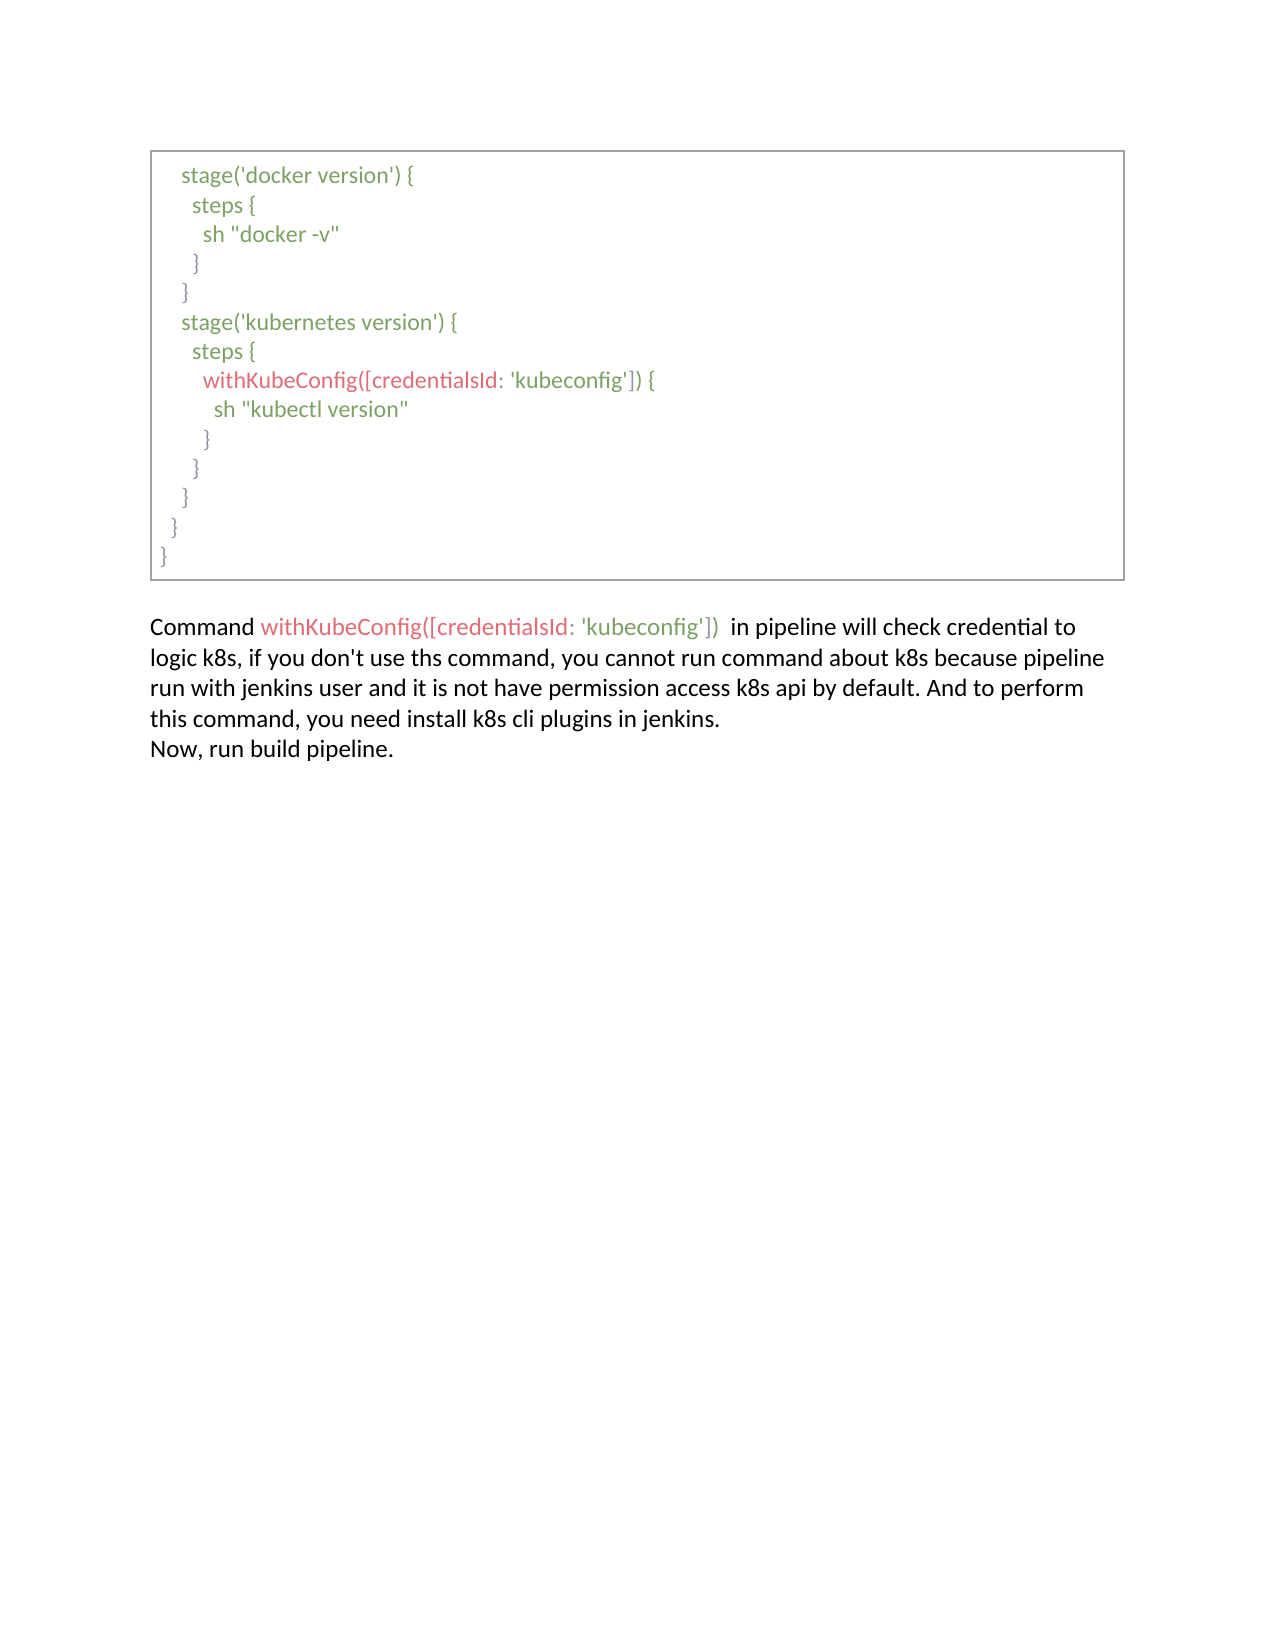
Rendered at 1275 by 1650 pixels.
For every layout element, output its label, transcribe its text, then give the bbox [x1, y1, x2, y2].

text Now, run build pipeline. [150, 733, 1125, 764]
text Command withKubeConfig([credentialsId: 'kubeconfig']) in pipeline will check credential to logic k8s, if you don't use ths command, you cannot run command about k8s because pipeline run with jenkins user and it is not have permission access k8s api by default. And to perform this command, you need install k8s cli plugins in jenkins. [150, 611, 1125, 733]
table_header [152, 152, 1123, 578]
